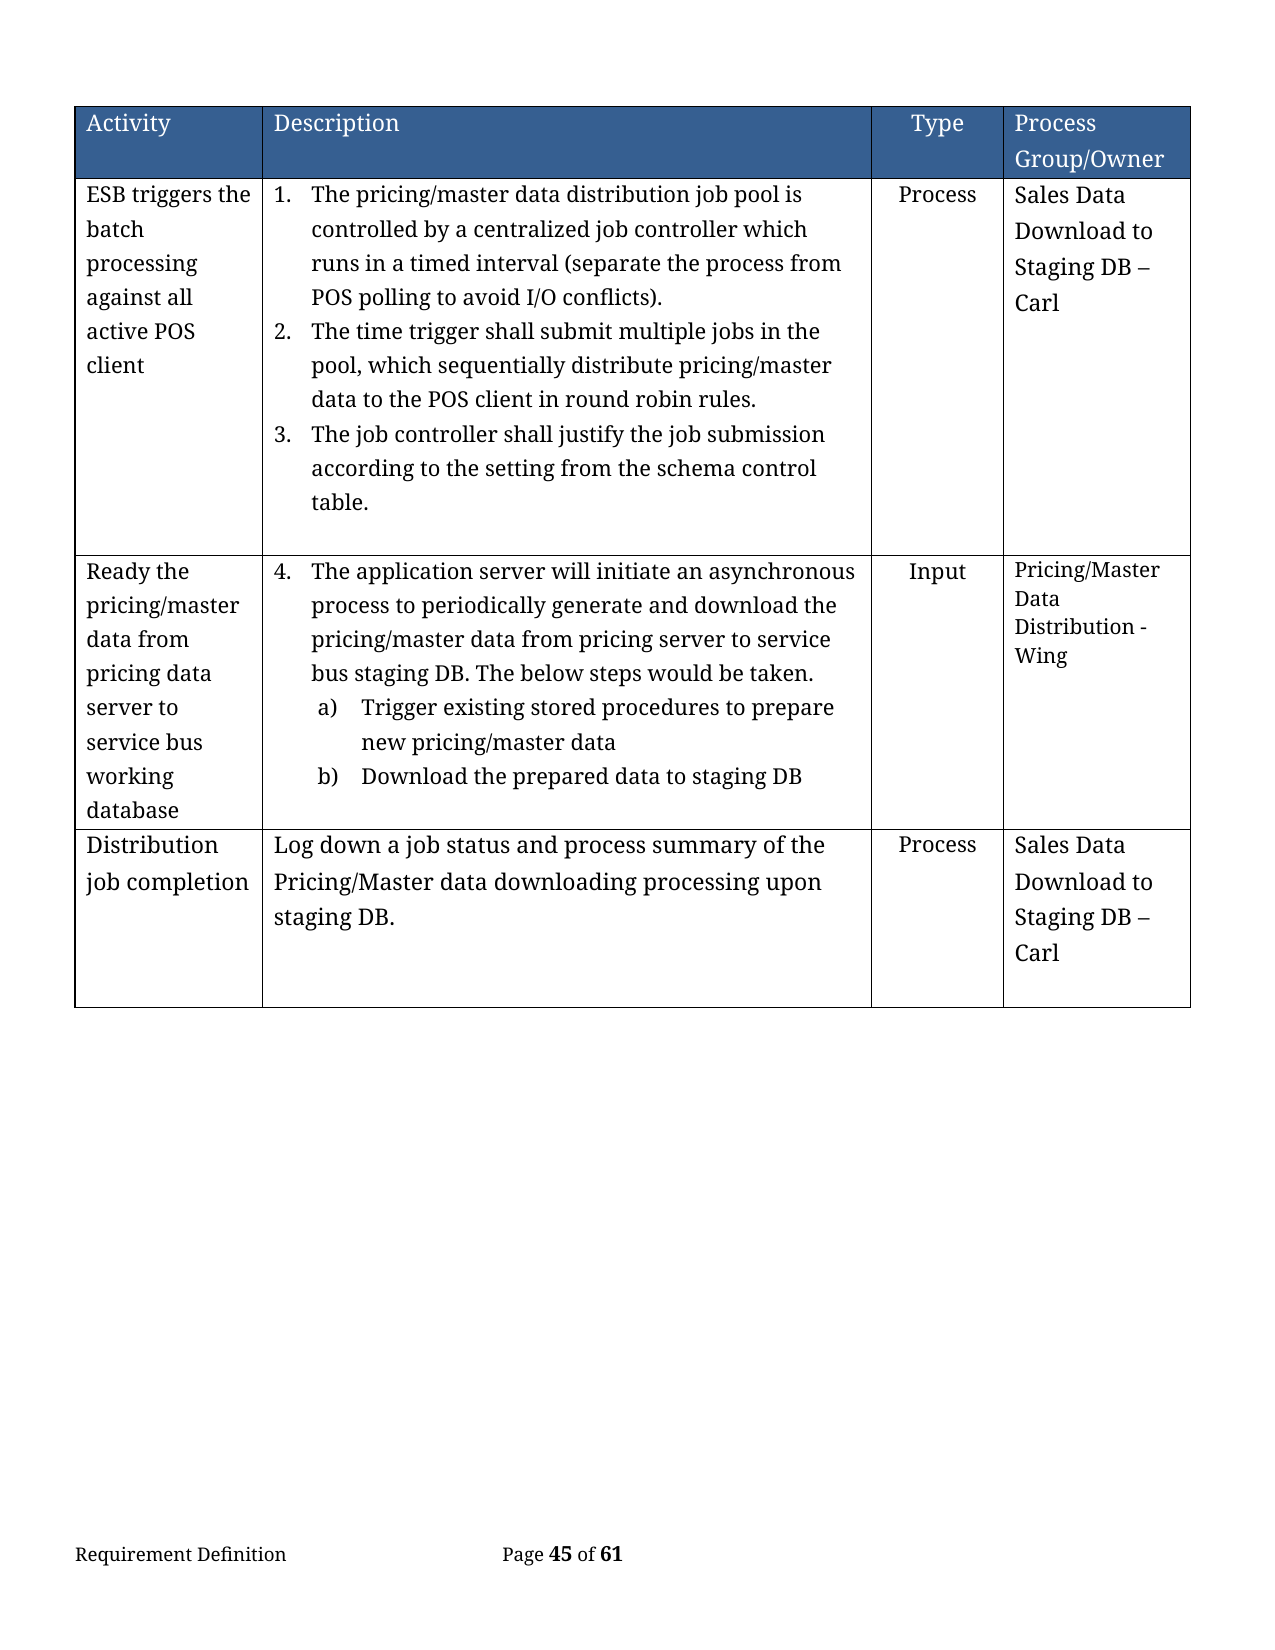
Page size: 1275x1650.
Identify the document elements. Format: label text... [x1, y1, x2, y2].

table_cell Sales Data Download to Staging DB – Carl [1004, 830, 1190, 1007]
table_header Description [263, 107, 871, 178]
table_cell Ready the pricing/master data from pricing data server to service bus working database [76, 556, 262, 828]
table_header Activity [76, 107, 262, 178]
table_header Process Group/Owner [1004, 107, 1190, 178]
table_header Type [872, 107, 1003, 178]
table_cell Process [872, 179, 1003, 554]
table_cell Log down a job status and process summary of the Pricing/Master data downloading processing upon staging DB. [263, 830, 871, 1007]
table_cell The application server will initiate an asynchronous process to periodically generate and download the pricing/master data from pricing server to service bus staging DB. The below steps would be taken. Trigger existing stored procedures to prepare new pricing/master data Download the prepared data to staging DB [263, 556, 871, 828]
table_cell The pricing/master data distribution job pool is controlled by a centralized job controller which runs in a timed interval (separate the process from POS polling to avoid I/O conflicts). The time trigger shall submit multiple jobs in the pool, which sequentially distribute pricing/master data to the POS client in round robin rules. The job controller shall justify the job submission according to the setting from the schema control table. [263, 179, 871, 554]
table_cell ESB triggers the batch processing against all active POS client [76, 179, 262, 554]
table_cell Input [872, 556, 1003, 828]
table_cell Process [872, 830, 1003, 1007]
table_cell Distribution job completion [76, 830, 262, 1007]
table_cell Pricing/Master Data Distribution - Wing [1004, 556, 1190, 828]
table_cell Sales Data Download to Staging DB – Carl [1004, 179, 1190, 554]
